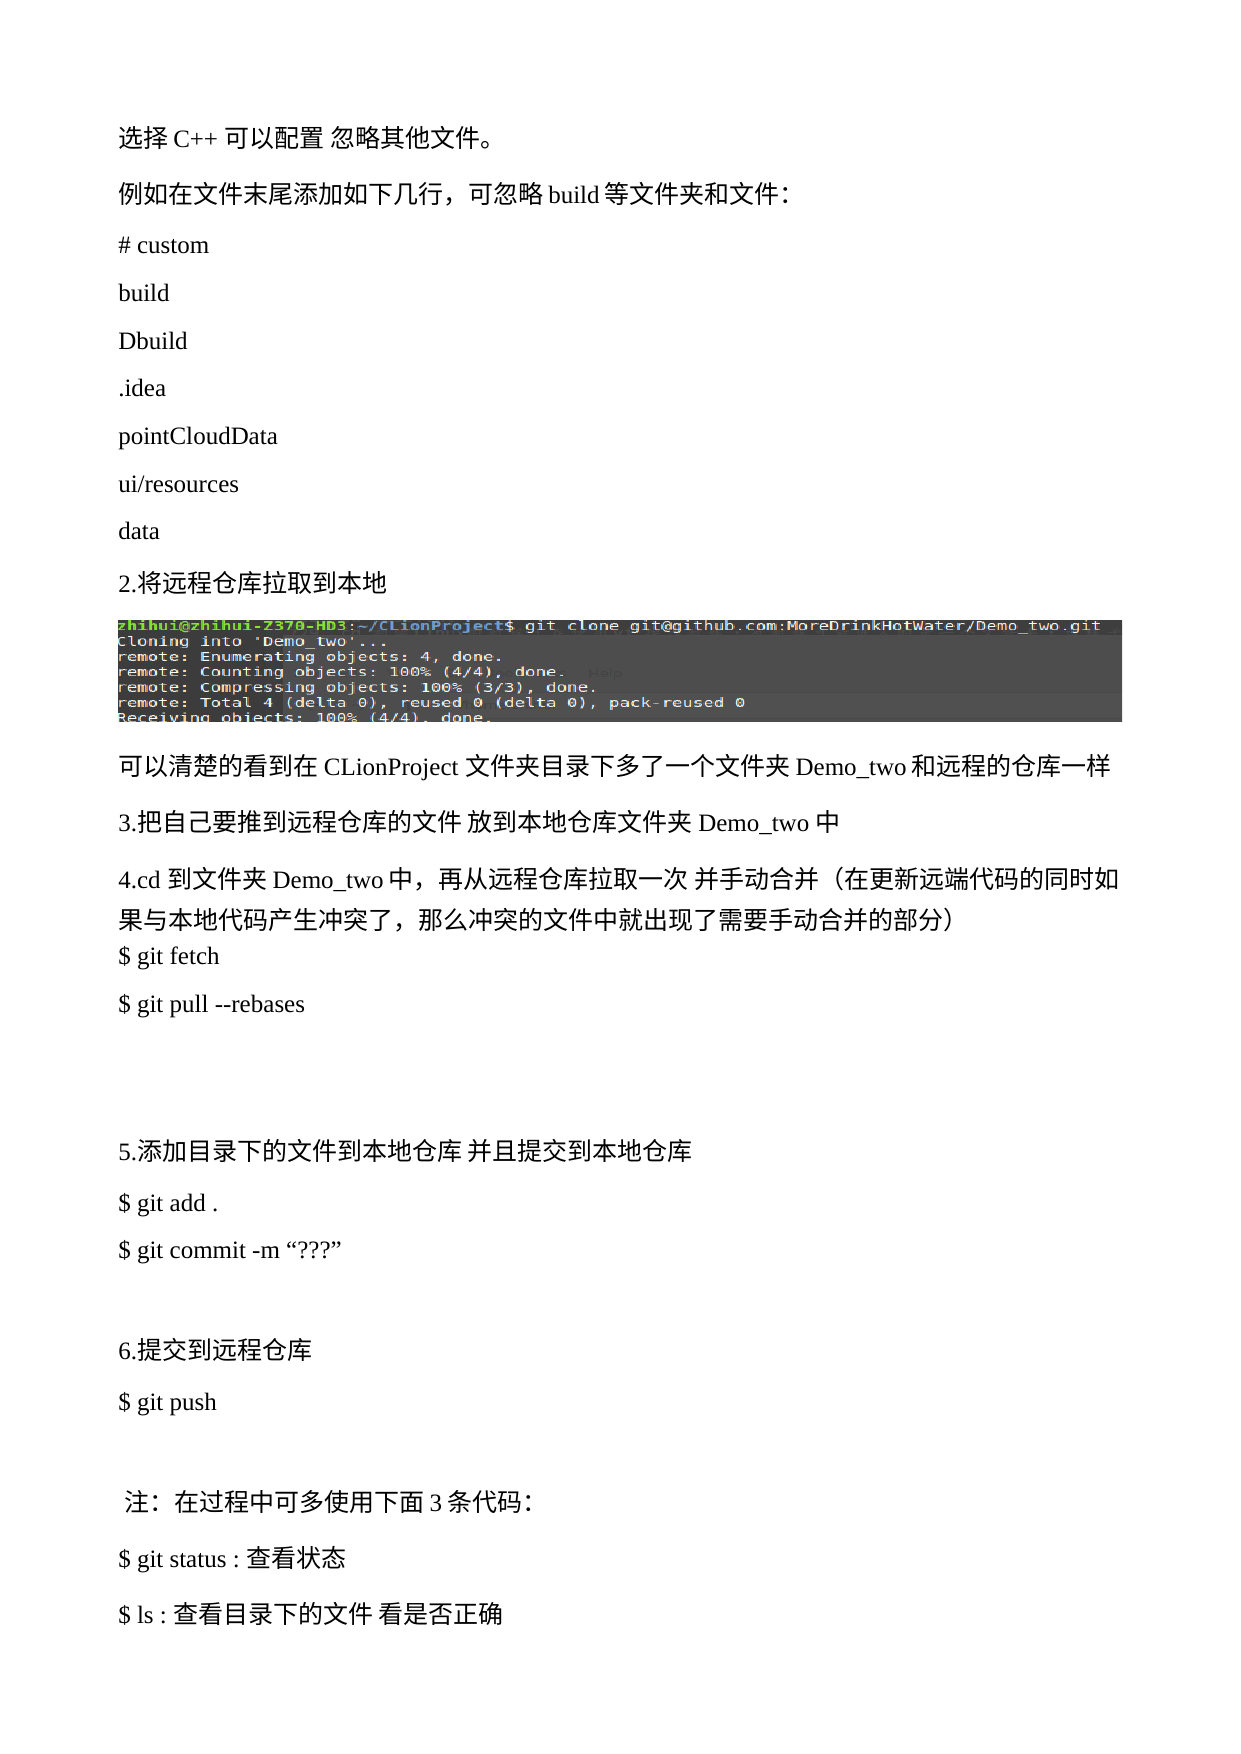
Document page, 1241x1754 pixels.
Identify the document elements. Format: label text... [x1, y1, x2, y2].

text 2.将远程仓库拉取到本地 [118, 564, 1122, 600]
text .idea [118, 373, 1122, 402]
text $ git status : 查看状态 [118, 1538, 1122, 1575]
text $ git commit -m “???” [118, 1236, 1122, 1264]
text 6.提交到远程仓库 [118, 1331, 1122, 1367]
text $ ls : 查看目录下的文件 看是否正确 [118, 1595, 1122, 1631]
text # custom [118, 231, 1122, 259]
text $ git add . [118, 1188, 1122, 1217]
text 例如在文件末尾添加如下几行，可忽略build等文件夹和文件： [118, 174, 1122, 211]
text 5.添加目录下的文件到本地仓库 并且提交到本地仓库 [118, 1132, 1122, 1168]
text data [118, 516, 1122, 545]
text 选择C++ 可以配置 忽略其他文件。 [118, 118, 1122, 154]
text 注：在过程中可多使用下面3条代码： [118, 1482, 1122, 1518]
text $ git push [118, 1387, 1122, 1416]
text 4.cd 到文件夹 Demo_two中，再从远程仓库拉取一次 并手动合并（在更新远端代码的同时如果与本地代码产生冲突了，那么冲突的文件中就出现了需要手动合并的部分） $ git fetch [118, 859, 1122, 970]
text $ git pull --rebases [118, 989, 1122, 1018]
text build [118, 278, 1122, 307]
text Dbuild [118, 326, 1122, 354]
text 可以清楚的看到在 CLionProject 文件夹目录下多了一个文件夹 Demo_two和远程的仓库一样 [118, 722, 1122, 783]
text pointCloudData [118, 421, 1122, 450]
text 3.把自己要推到远程仓库的文件 放到本地仓库文件夹 Demo_two 中 [118, 803, 1122, 839]
text ui/resources [118, 469, 1122, 497]
picture [118, 620, 1123, 722]
